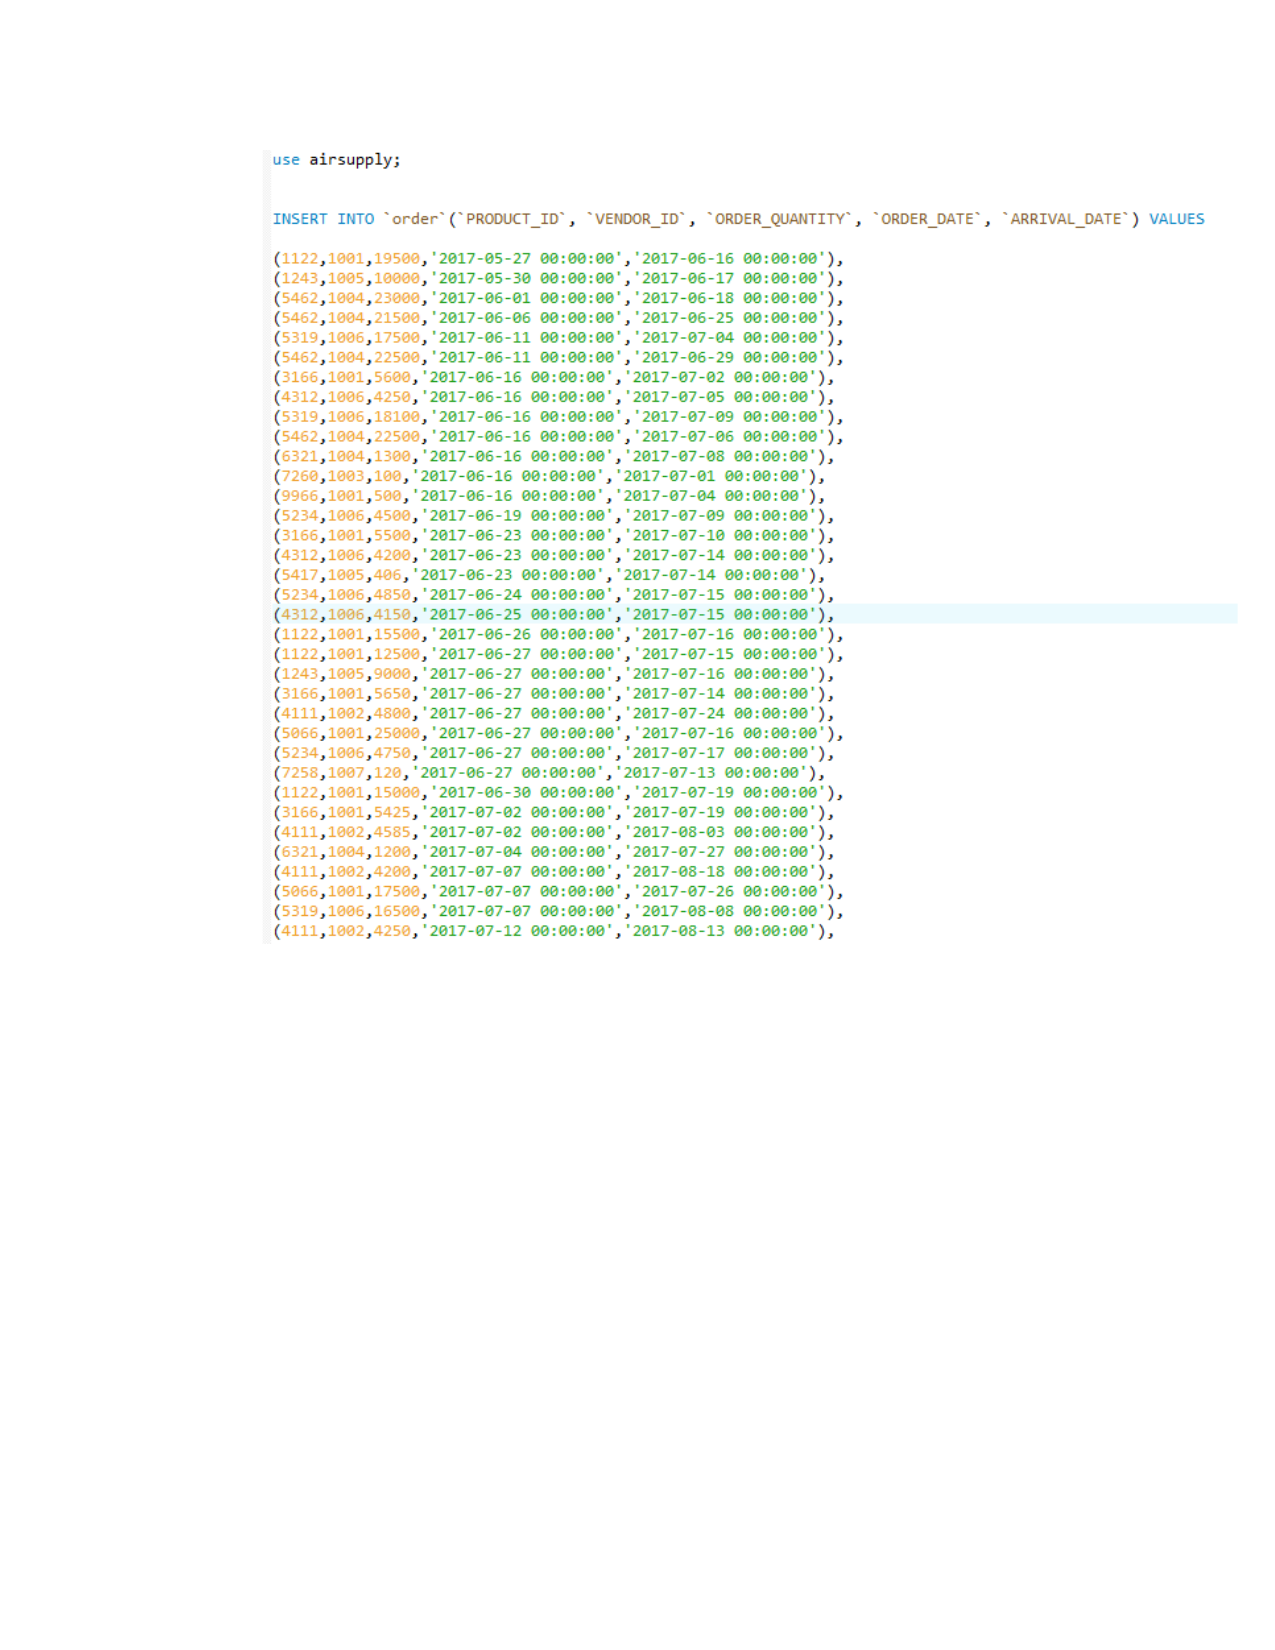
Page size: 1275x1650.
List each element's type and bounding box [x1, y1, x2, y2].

picture [262, 150, 1238, 944]
list [225, 150, 1125, 976]
